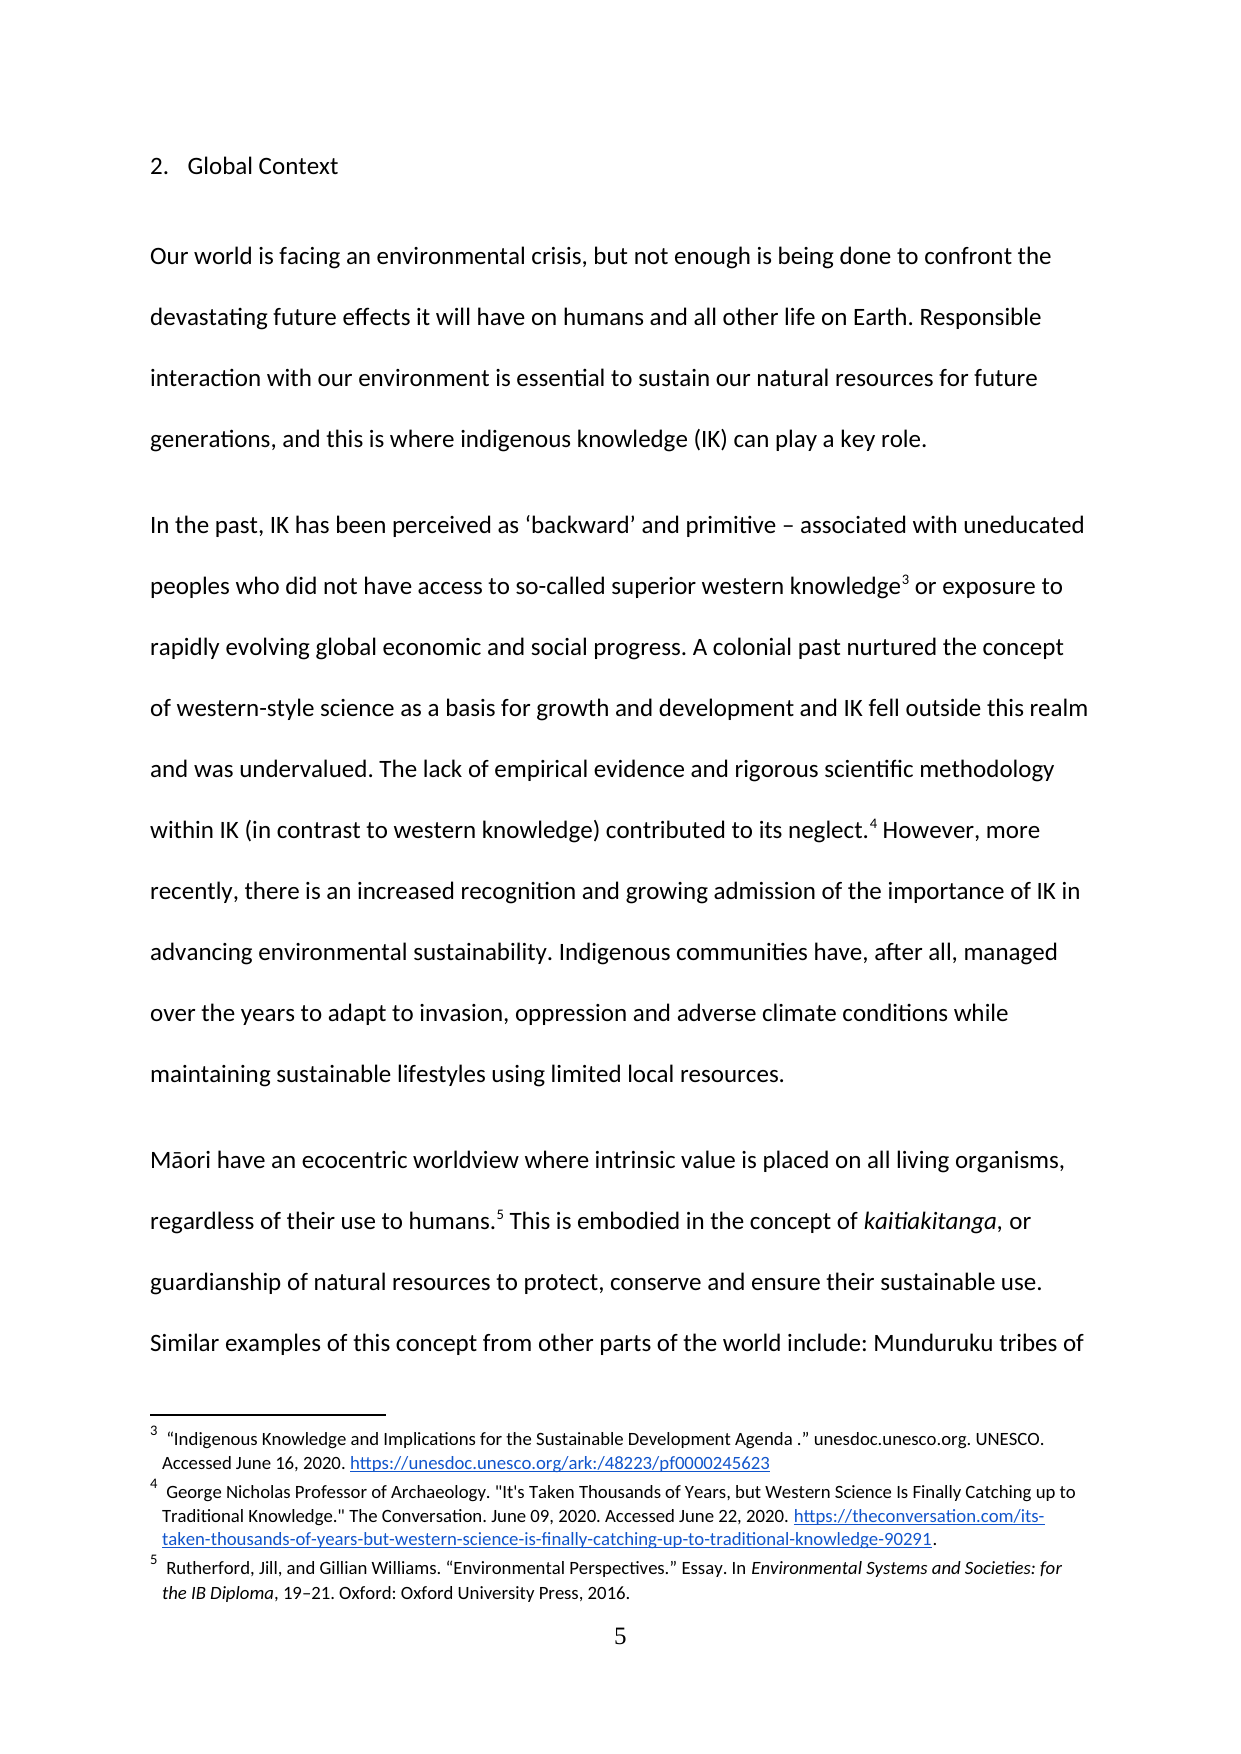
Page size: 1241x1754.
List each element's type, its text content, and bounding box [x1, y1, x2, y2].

text Global Context [150, 150, 1090, 181]
text Our world is facing an environmental crisis, but not enough is being done to confront the devastating future effects it will have on humans and all other life on Earth. Responsible interaction with our environment is essential to sustain our natural resources for future generations, and this is where indigenous knowledge (IK) can play a key role. [150, 240, 1090, 453]
text In the past, IK has been perceived as ‘backward’ and primitive – associated with uneducated peoples who did not have access to so-called superior western knowledge or exposure to rapidly evolving global economic and social progress. A colonial past nurtured the concept of western-style science as a basis for growth and development and IK fell outside this realm and was undervalued. The lack of empirical evidence and rigorous scientific methodology within IK (in contrast to western knowledge) contributed to its neglect. However, more recently, there is an increased recognition and growing admission of the importance of IK in advancing environmental sustainability. Indigenous communities have, after all, managed over the years to adapt to invasion, oppression and adverse climate conditions while maintaining sustainable lifestyles using limited local resources. [150, 509, 1090, 1089]
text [150, 1144, 1090, 1358]
